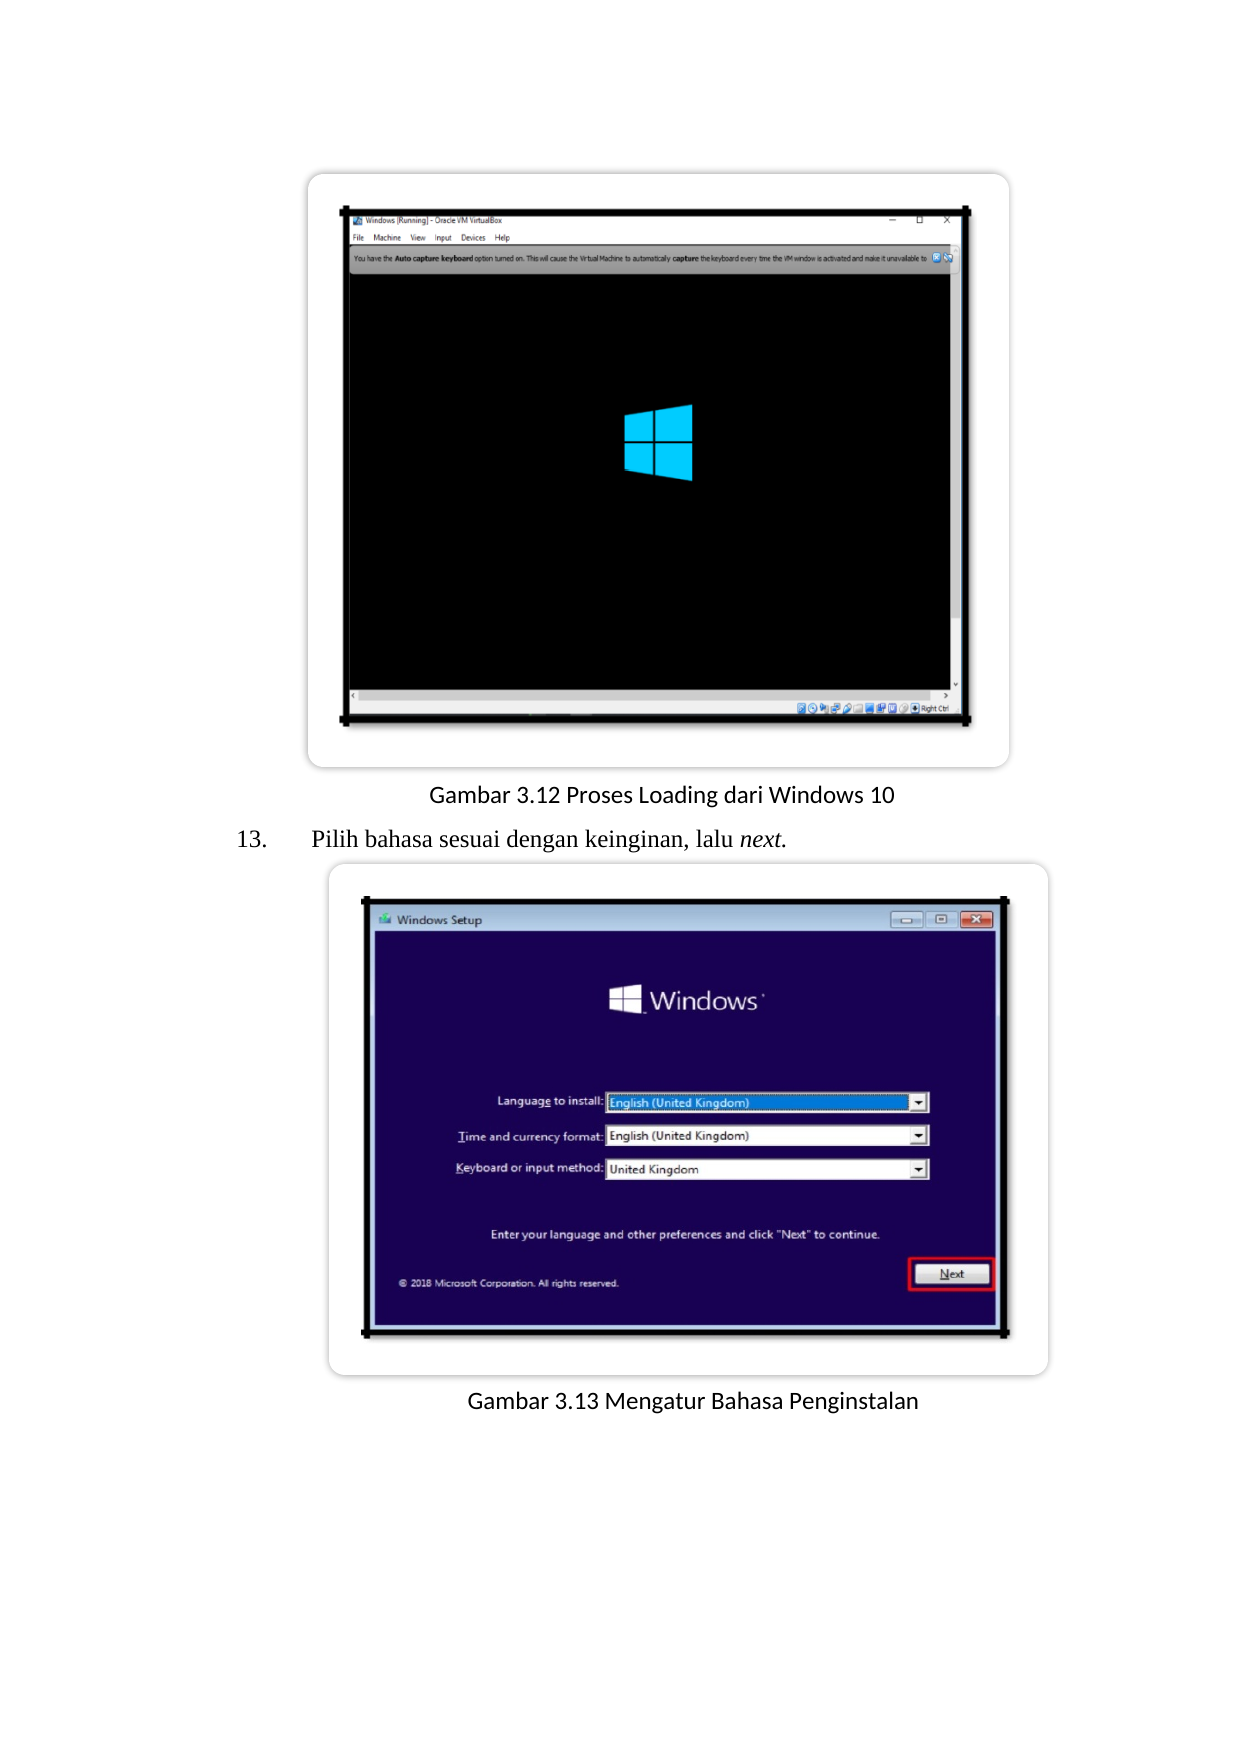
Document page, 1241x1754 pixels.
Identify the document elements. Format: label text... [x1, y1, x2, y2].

list Pilih bahasa sesuai dengan keinginan, lalu next. [236, 824, 1063, 853]
text Gambar 3.12 Proses Loading dari Windows 10 [236, 779, 1063, 809]
picture [339, 205, 977, 736]
picture [361, 896, 1017, 1344]
text Gambar 3.13 Mengatur Bahasa Penginstalan [236, 1385, 1063, 1415]
